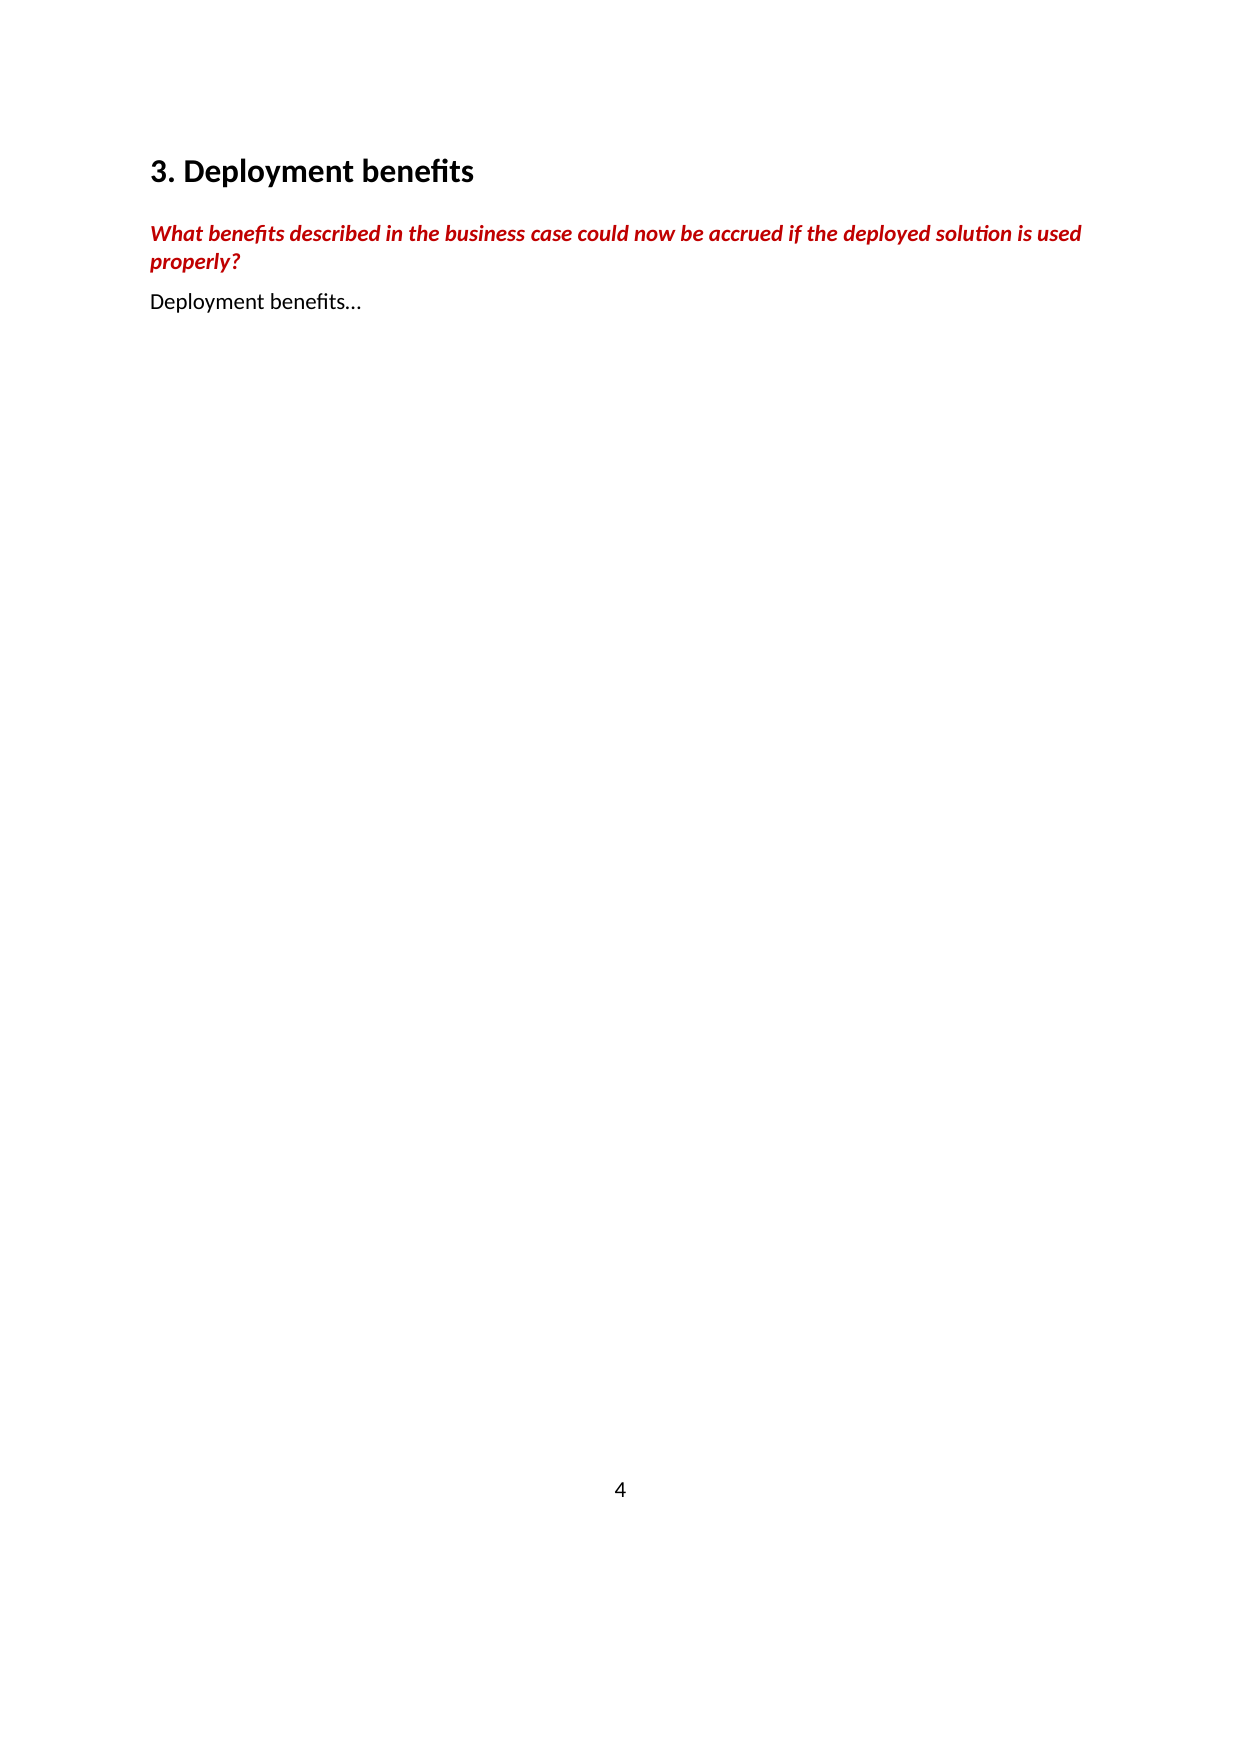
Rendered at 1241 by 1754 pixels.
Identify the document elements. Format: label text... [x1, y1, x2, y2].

text What benefits described in the business case could now be accrued if the deployed solution is used properly? [150, 219, 1090, 275]
subtitle 3. Deployment benefits [150, 150, 1090, 191]
text Deployment benefits… [150, 287, 1090, 316]
